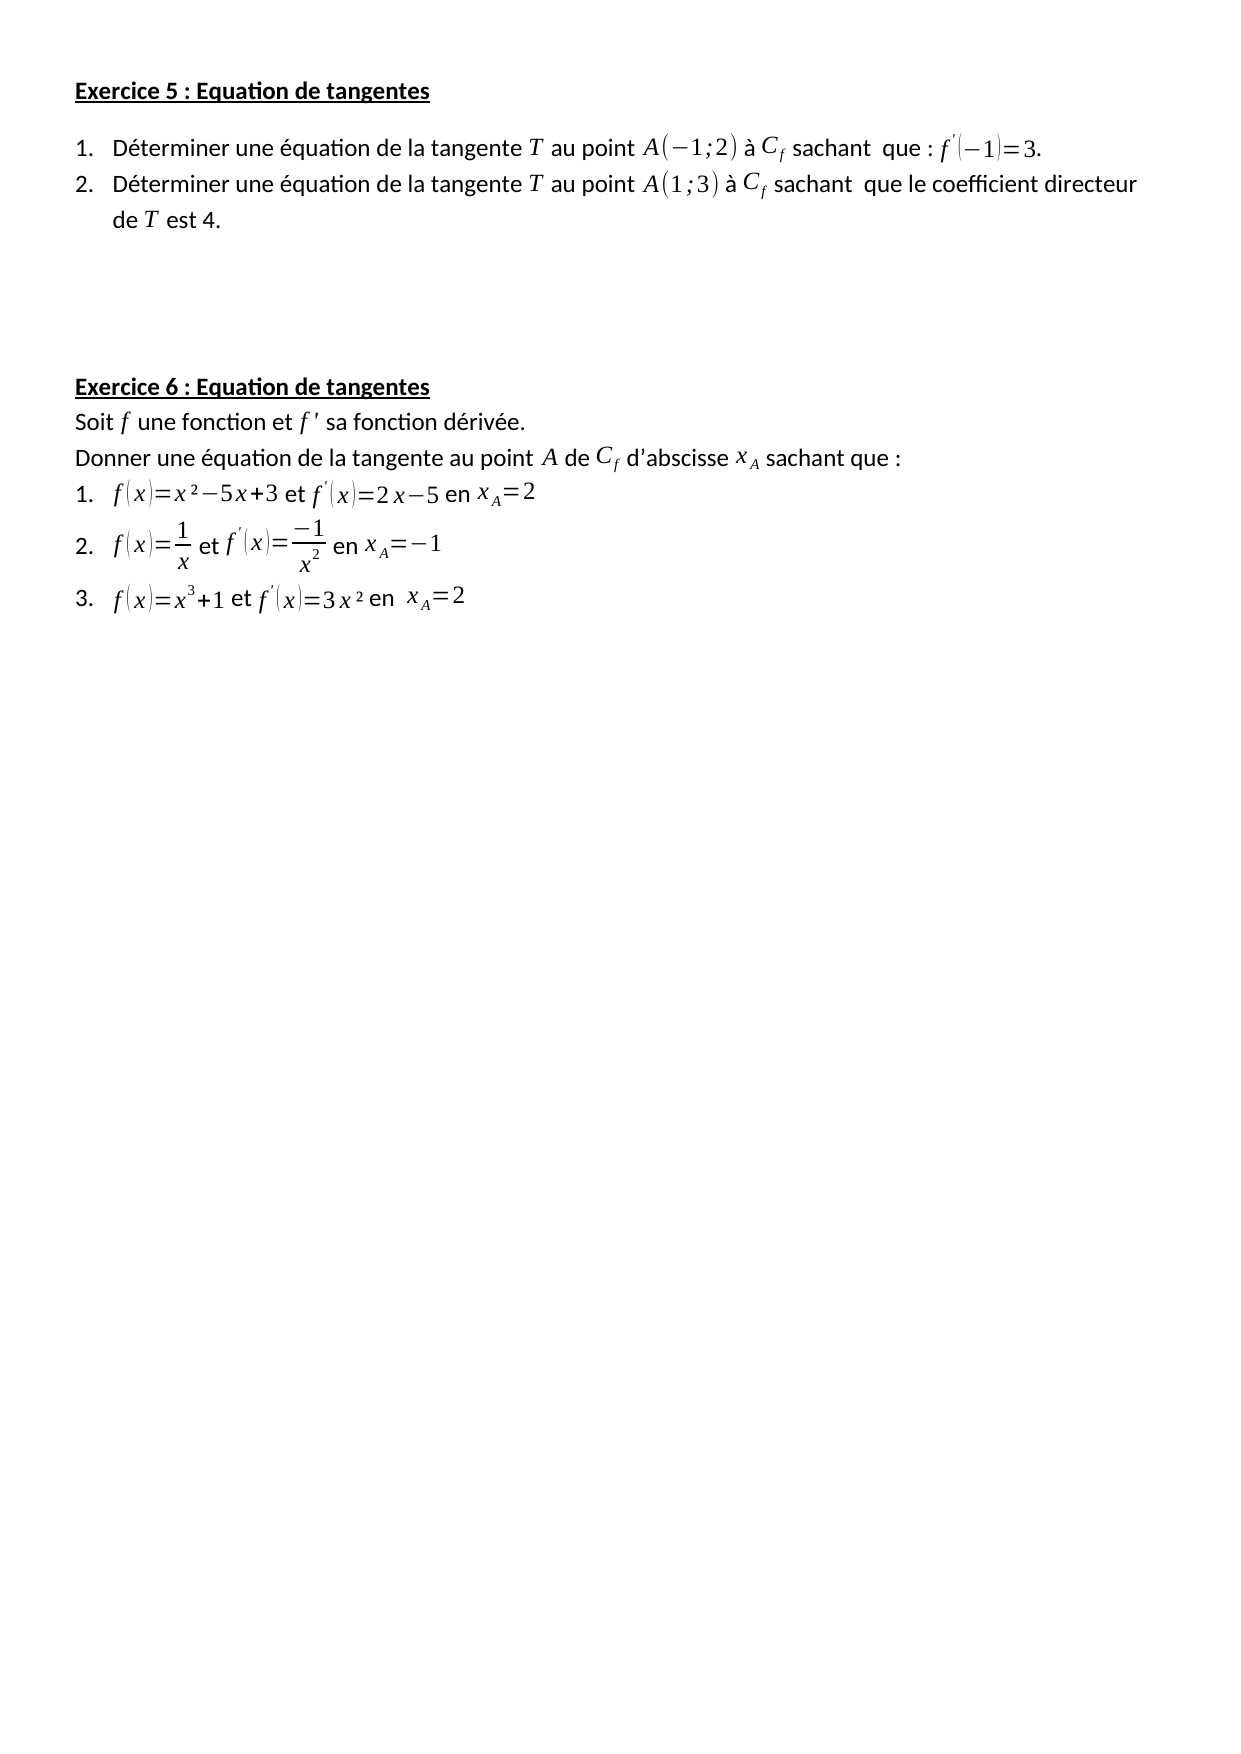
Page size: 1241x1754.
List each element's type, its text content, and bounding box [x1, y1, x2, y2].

list Déterminer une équation de la tangente au point à sachant que le coefficient directeur de est 4. [75, 168, 1165, 234]
text Donner une équation de la tangente au point de d’abscisse sachant que : [75, 441, 1165, 473]
list et en [75, 514, 1165, 577]
list Déterminer une équation de la tangente au point à sachant que : . [75, 131, 1165, 163]
text Exercice 6 : Equation de tangentes [75, 371, 1165, 402]
text Soit une fonction et sa fonction dérivée. [75, 406, 1165, 437]
list et en [75, 477, 1165, 510]
text Exercice 5 : Equation de tangentes [75, 75, 1165, 106]
list et en [75, 581, 1165, 614]
